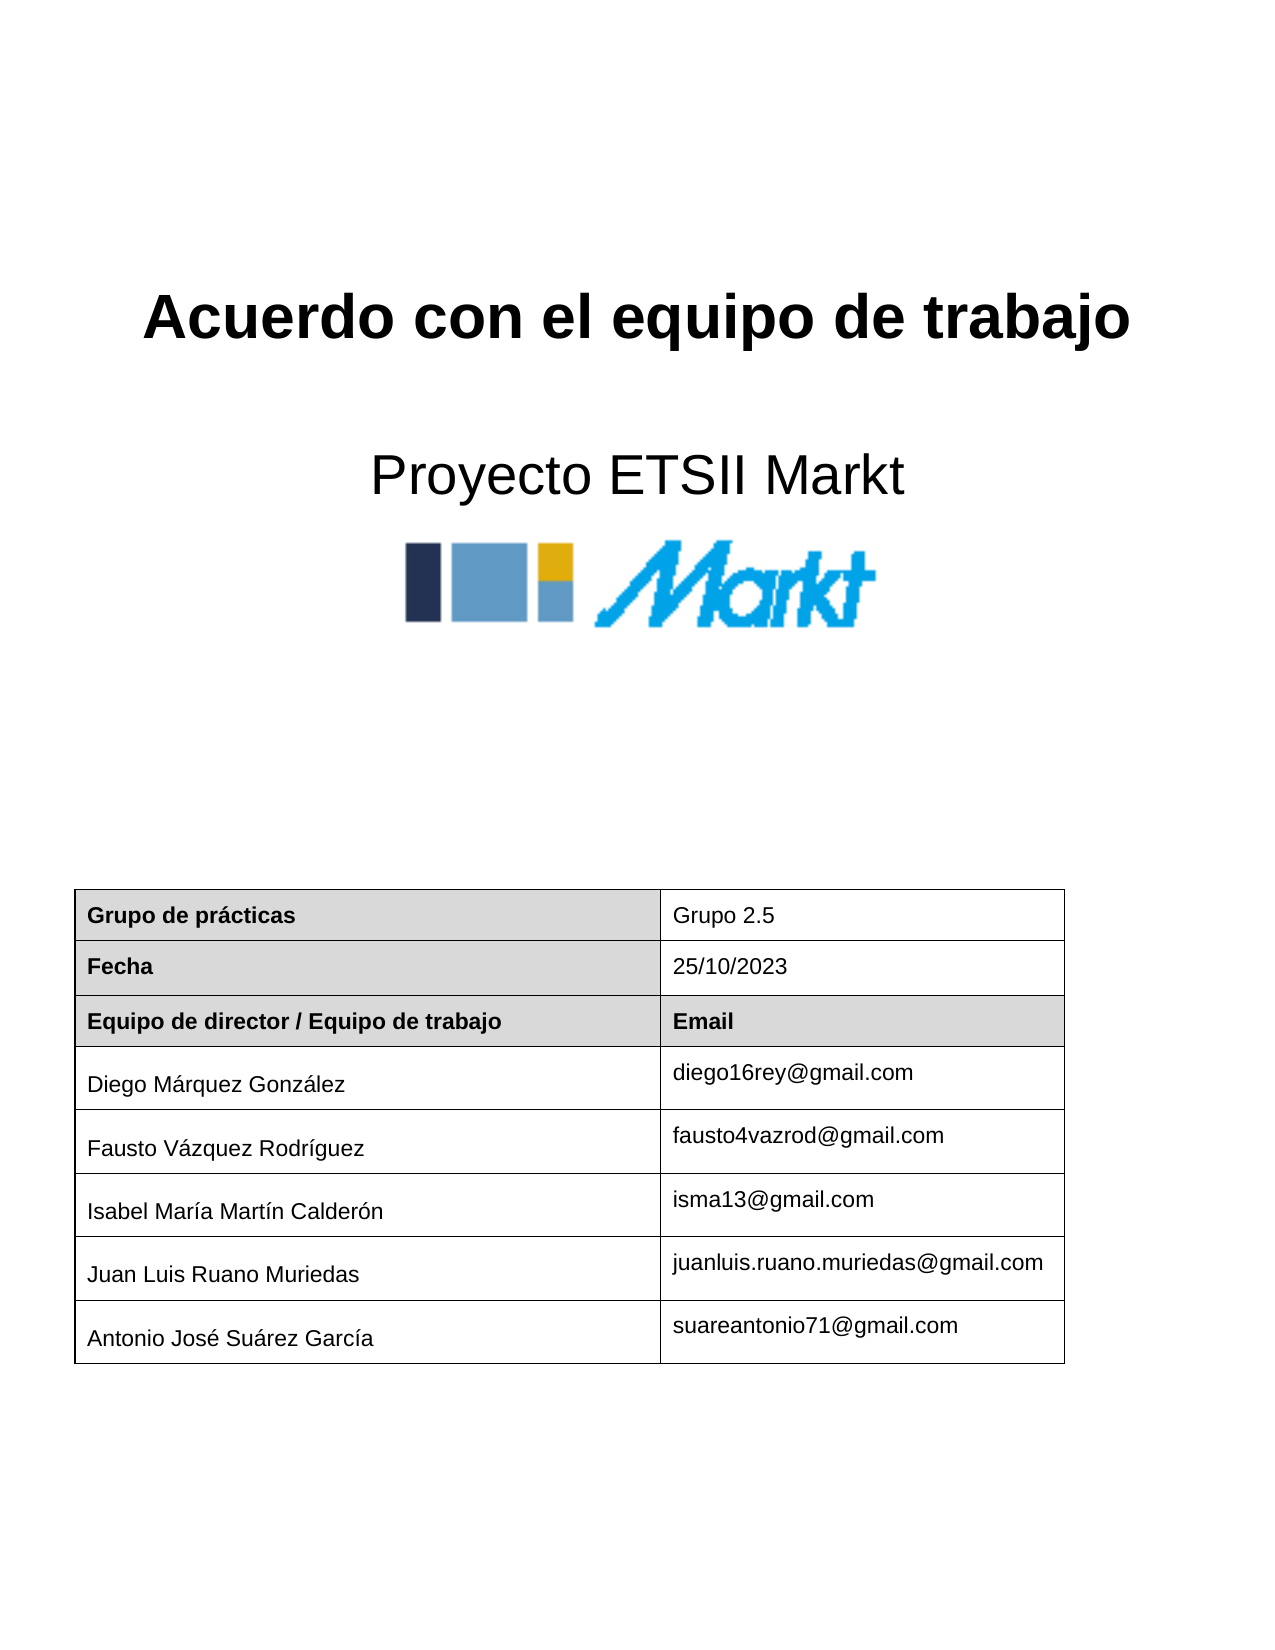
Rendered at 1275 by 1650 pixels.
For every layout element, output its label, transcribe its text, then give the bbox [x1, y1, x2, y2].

table_cell Email [661, 996, 1064, 1046]
table_cell juanluis.ruano.muriedas@gmail.com [661, 1237, 1064, 1299]
table_cell diego16rey@gmail.com [661, 1047, 1064, 1109]
picture [385, 506, 890, 666]
table_cell Diego Márquez González [76, 1047, 660, 1109]
table_cell suareantonio71@gmail.com [661, 1301, 1064, 1363]
table_cell Antonio José Suárez García [76, 1301, 660, 1363]
text Proyecto ETSII Markt [75, 442, 1200, 506]
table_cell 25/10/2023 [661, 941, 1064, 995]
table_cell Equipo de director / Equipo de trabajo [76, 996, 660, 1046]
table_cell Fecha [76, 941, 660, 995]
table_cell Juan Luis Ruano Muriedas [76, 1237, 660, 1299]
table_cell fausto4vazrod@gmail.com [661, 1110, 1064, 1173]
table_header Grupo 2.5 [661, 890, 1064, 940]
table_cell Isabel María Martín Calderón [76, 1174, 660, 1236]
table_header Grupo de prácticas [76, 890, 660, 940]
table_cell isma13@gmail.com [661, 1174, 1064, 1236]
text Acuerdo con el equipo de trabajo [75, 280, 1200, 352]
table_cell Fausto Vázquez Rodríguez [76, 1110, 660, 1173]
